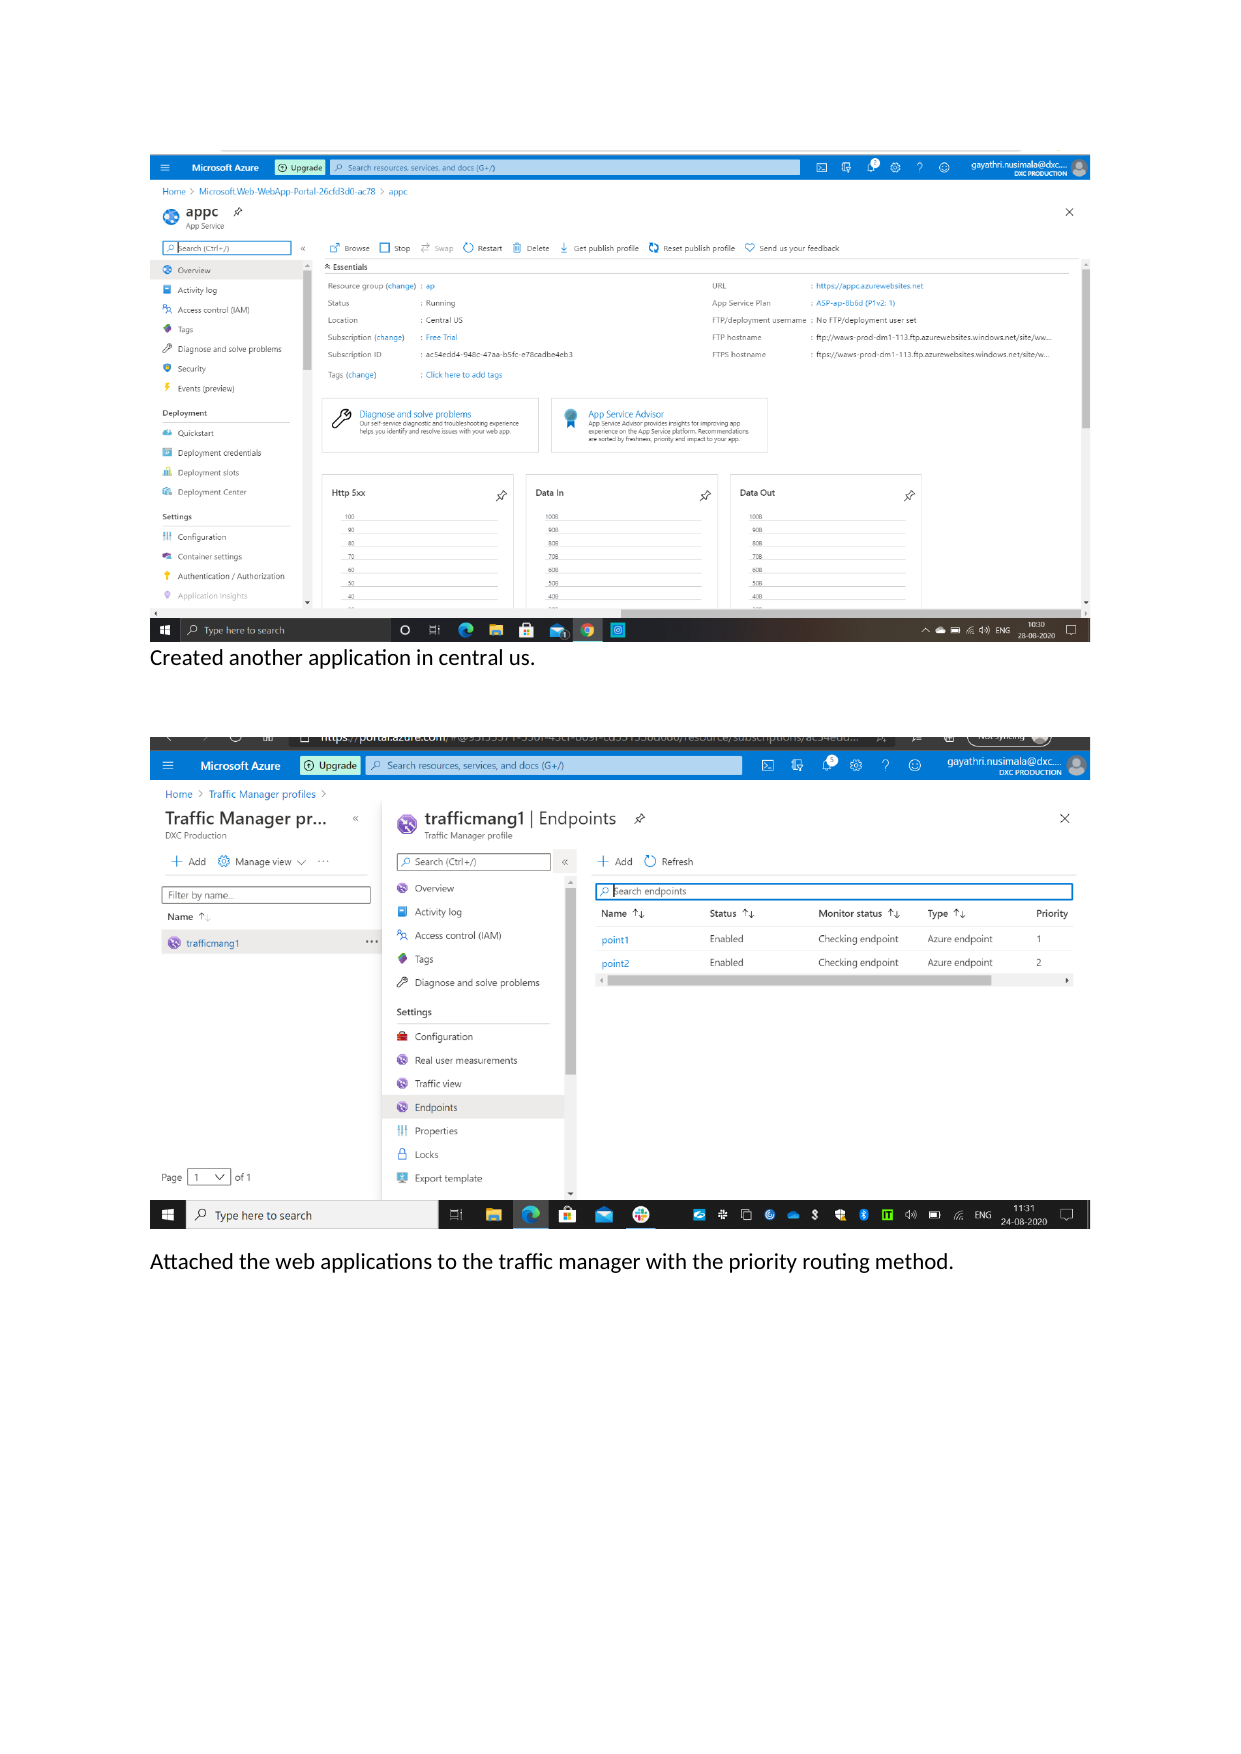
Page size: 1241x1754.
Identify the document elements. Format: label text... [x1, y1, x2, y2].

picture [150, 737, 1091, 1229]
text Attached the web applications to the traffic manager with the priority routing method. [150, 1247, 1090, 1275]
picture [150, 150, 1091, 642]
text Created another application in central us. [150, 642, 1090, 671]
